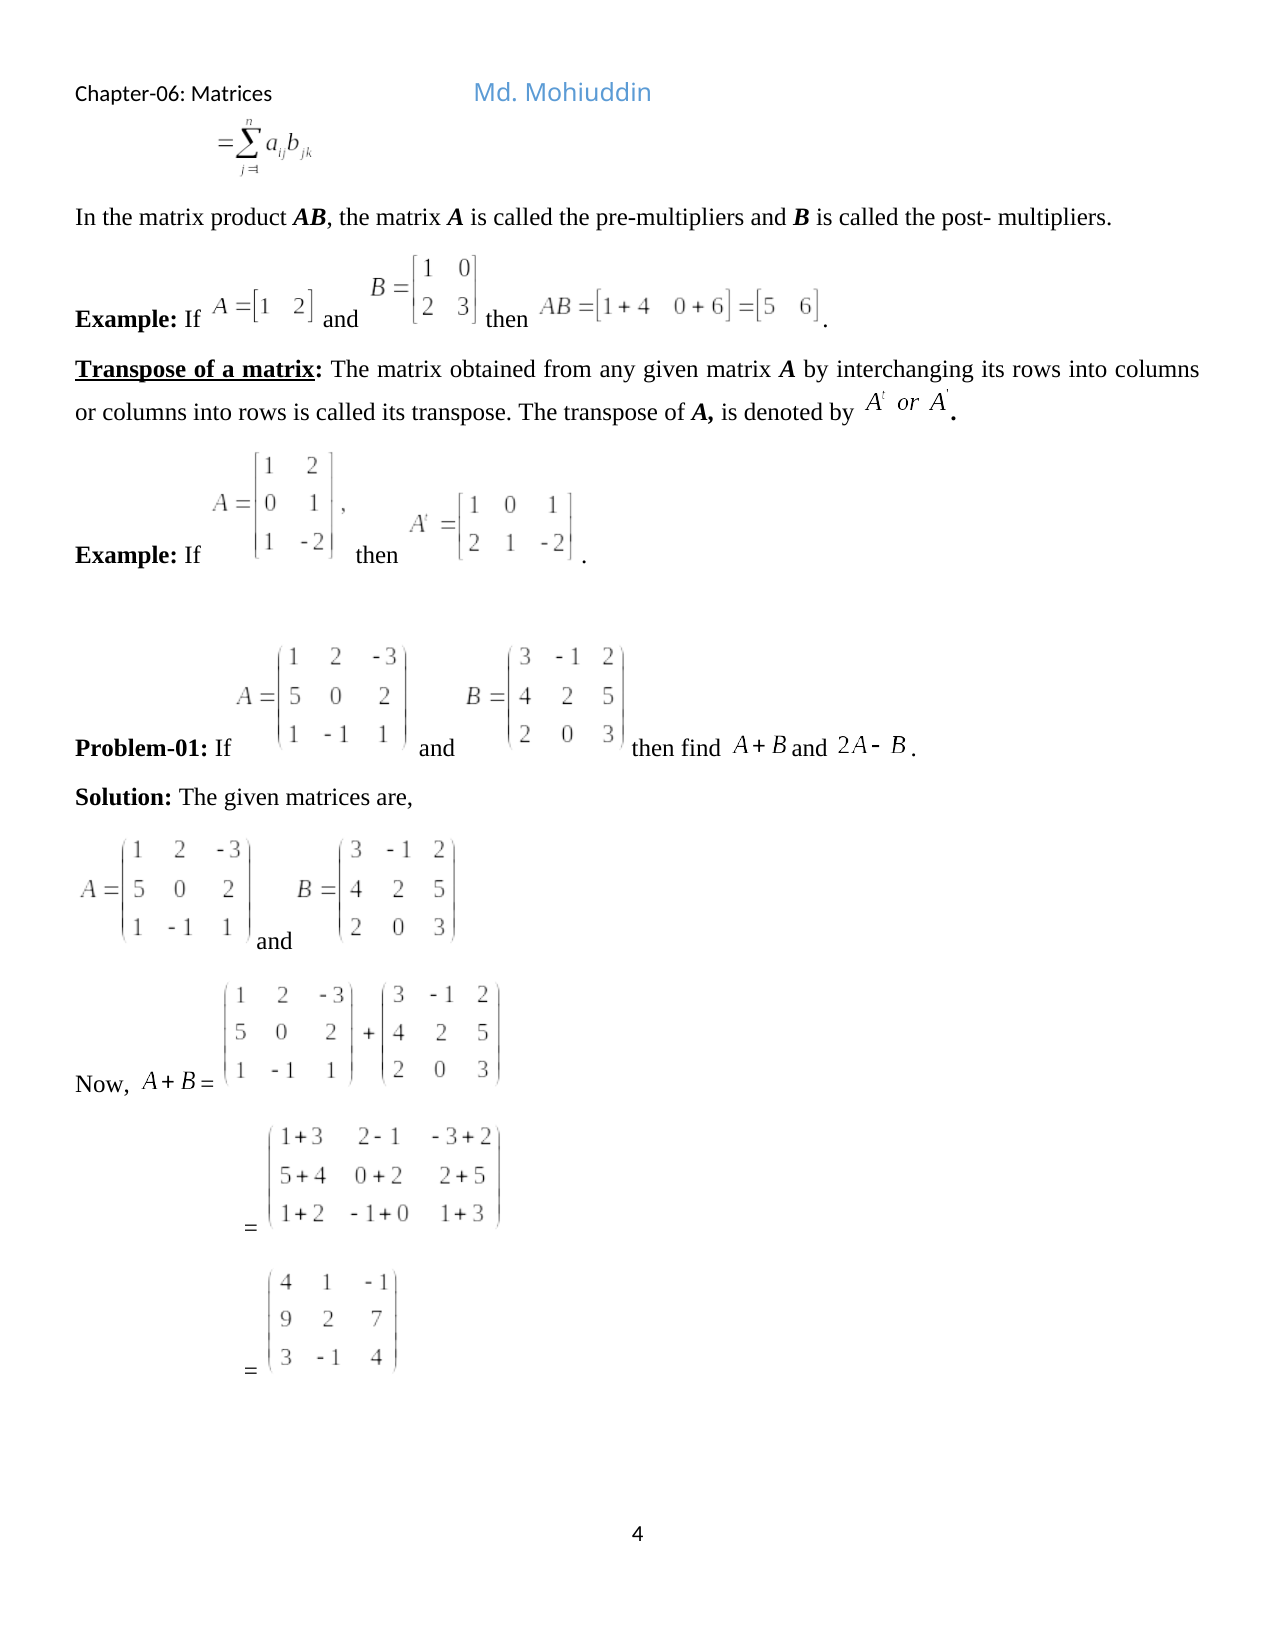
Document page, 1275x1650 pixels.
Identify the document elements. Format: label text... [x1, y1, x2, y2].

text Transpose of a matrix: The matrix obtained from any given matrix A by interchanging its rows into columns or columns into rows is called its transpose. The transpose of A, is denoted by . [75, 354, 1200, 426]
text Problem-01: If and then find and . [75, 639, 1200, 762]
text In the matrix product AB, the matrix A is called the pre-multipliers and B is called the post- multipliers. [75, 202, 1200, 231]
text Example: If and then . [75, 251, 1200, 333]
text Now, = [75, 975, 1200, 1098]
text = [75, 1262, 1200, 1385]
text and [75, 832, 1200, 954]
text Solution: The given matrices are, [75, 782, 1200, 811]
text = [75, 1119, 1200, 1241]
text Example: If then . [75, 447, 1200, 569]
